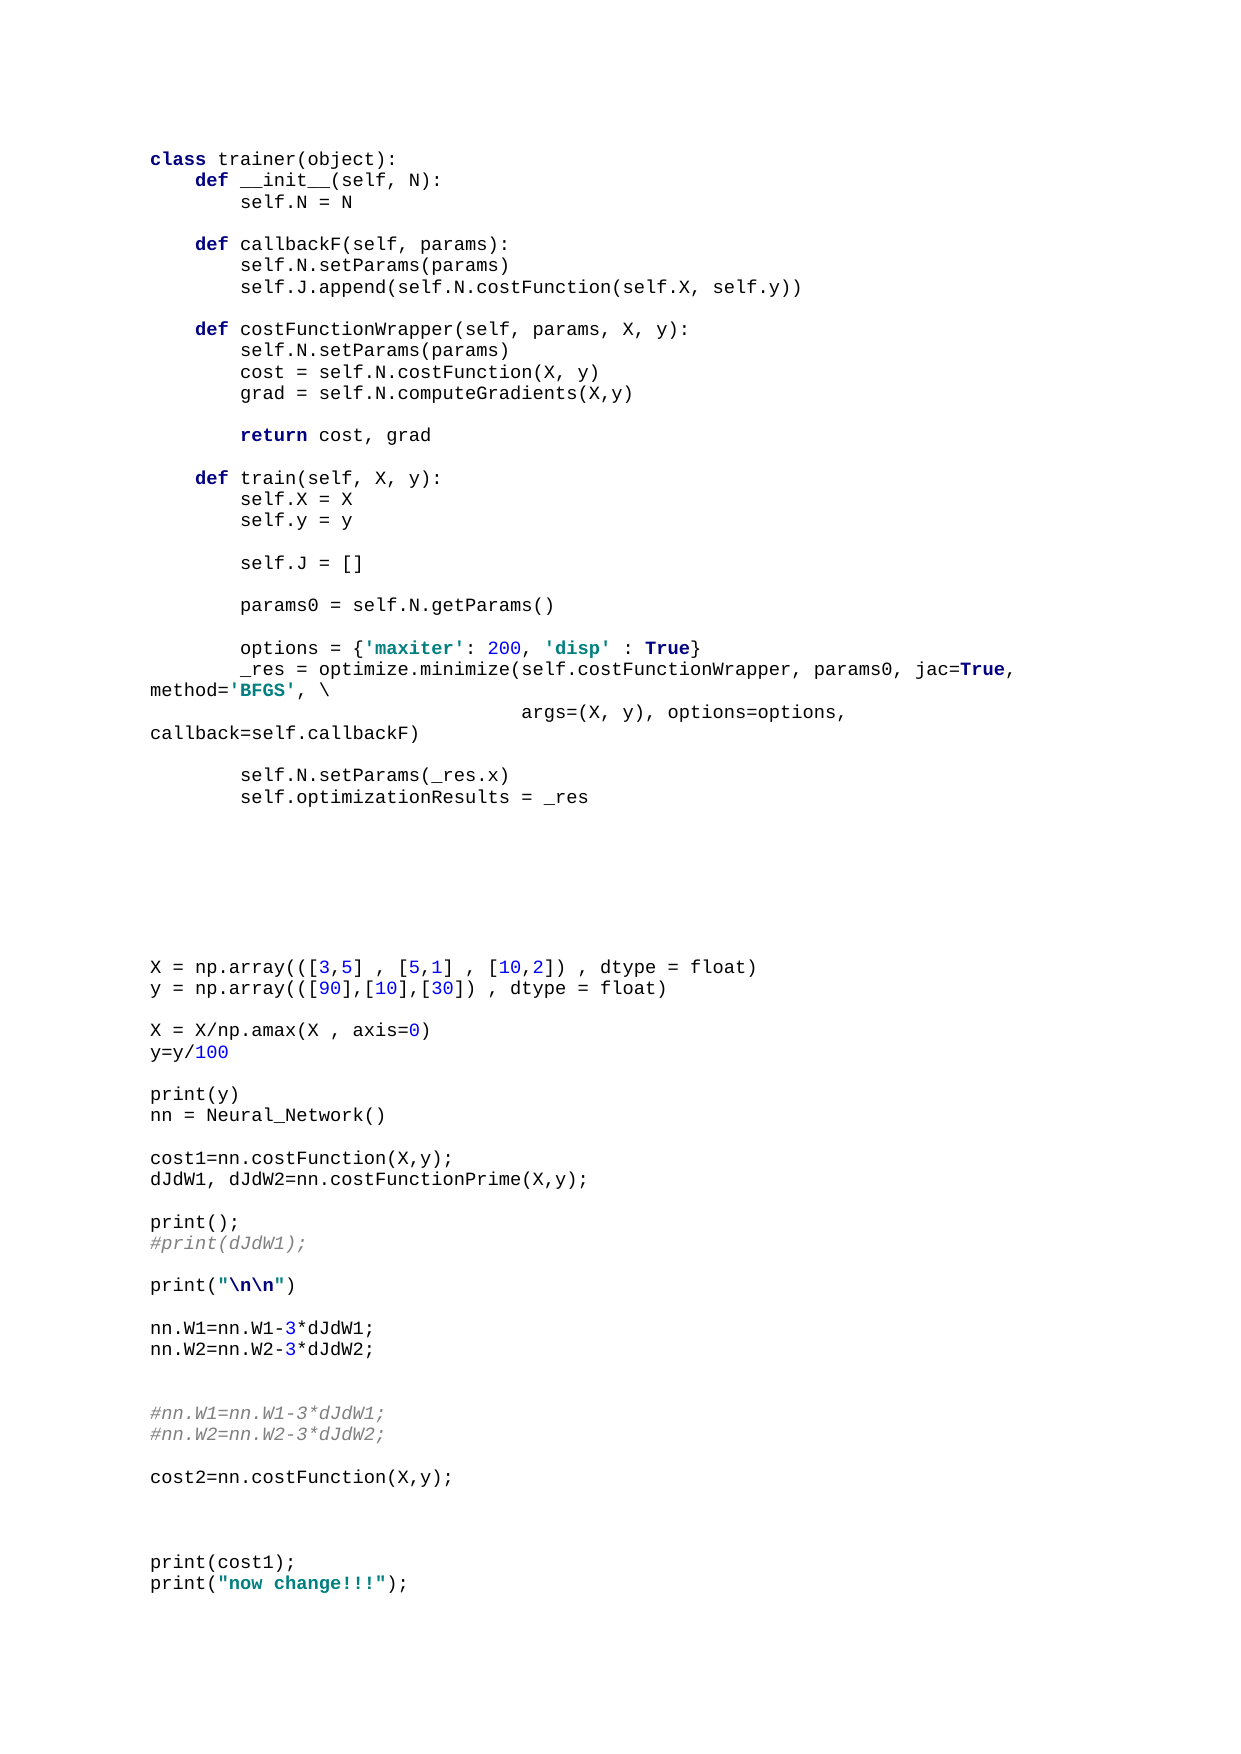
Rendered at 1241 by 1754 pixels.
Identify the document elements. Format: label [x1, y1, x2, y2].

text [150, 150, 1090, 1595]
